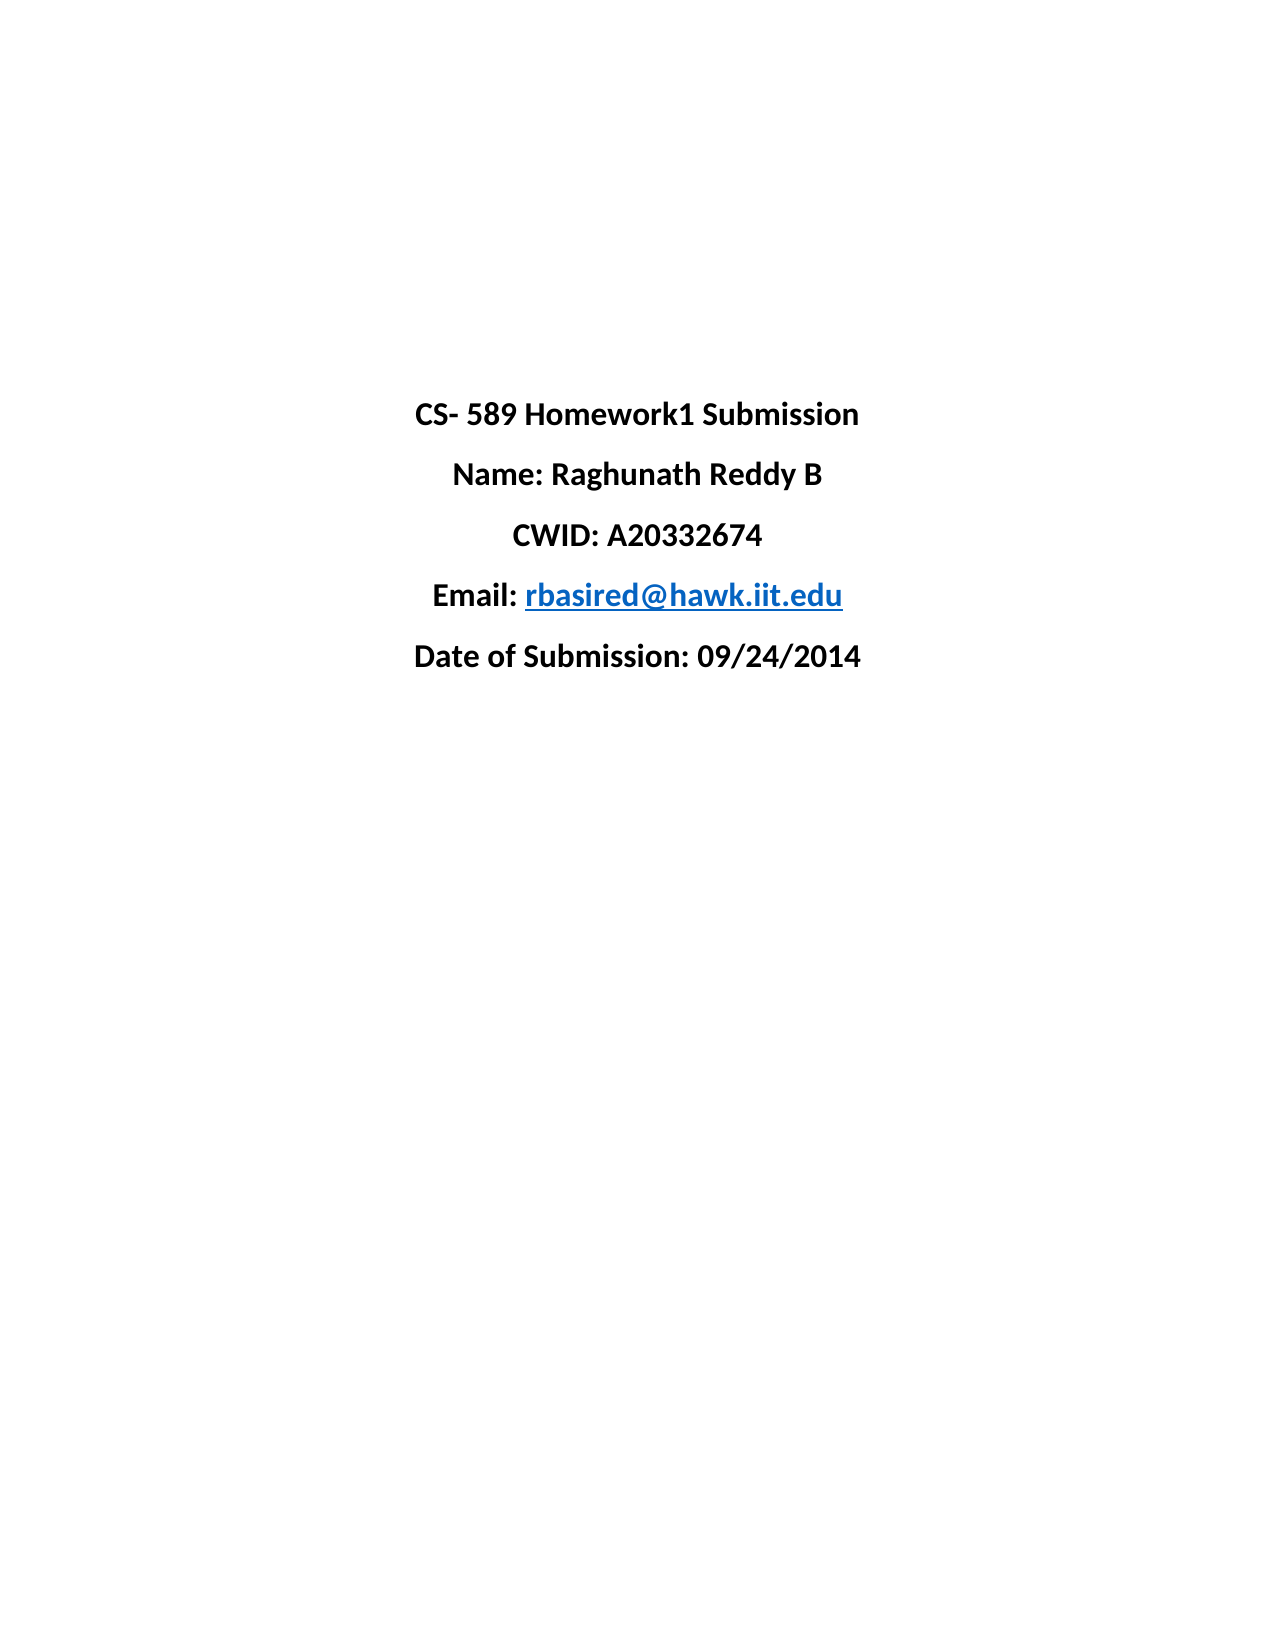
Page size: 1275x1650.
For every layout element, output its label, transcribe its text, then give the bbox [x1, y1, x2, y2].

text Date of Submission: 09/24/2014 [150, 635, 1125, 676]
text Email: rbasired@hawk.iit.edu [150, 574, 1125, 615]
text CWID: A20332674 [150, 514, 1125, 554]
text Name: Raghunath Reddy B [150, 453, 1125, 494]
text CS- 589 Homework1 Submission [150, 392, 1125, 433]
